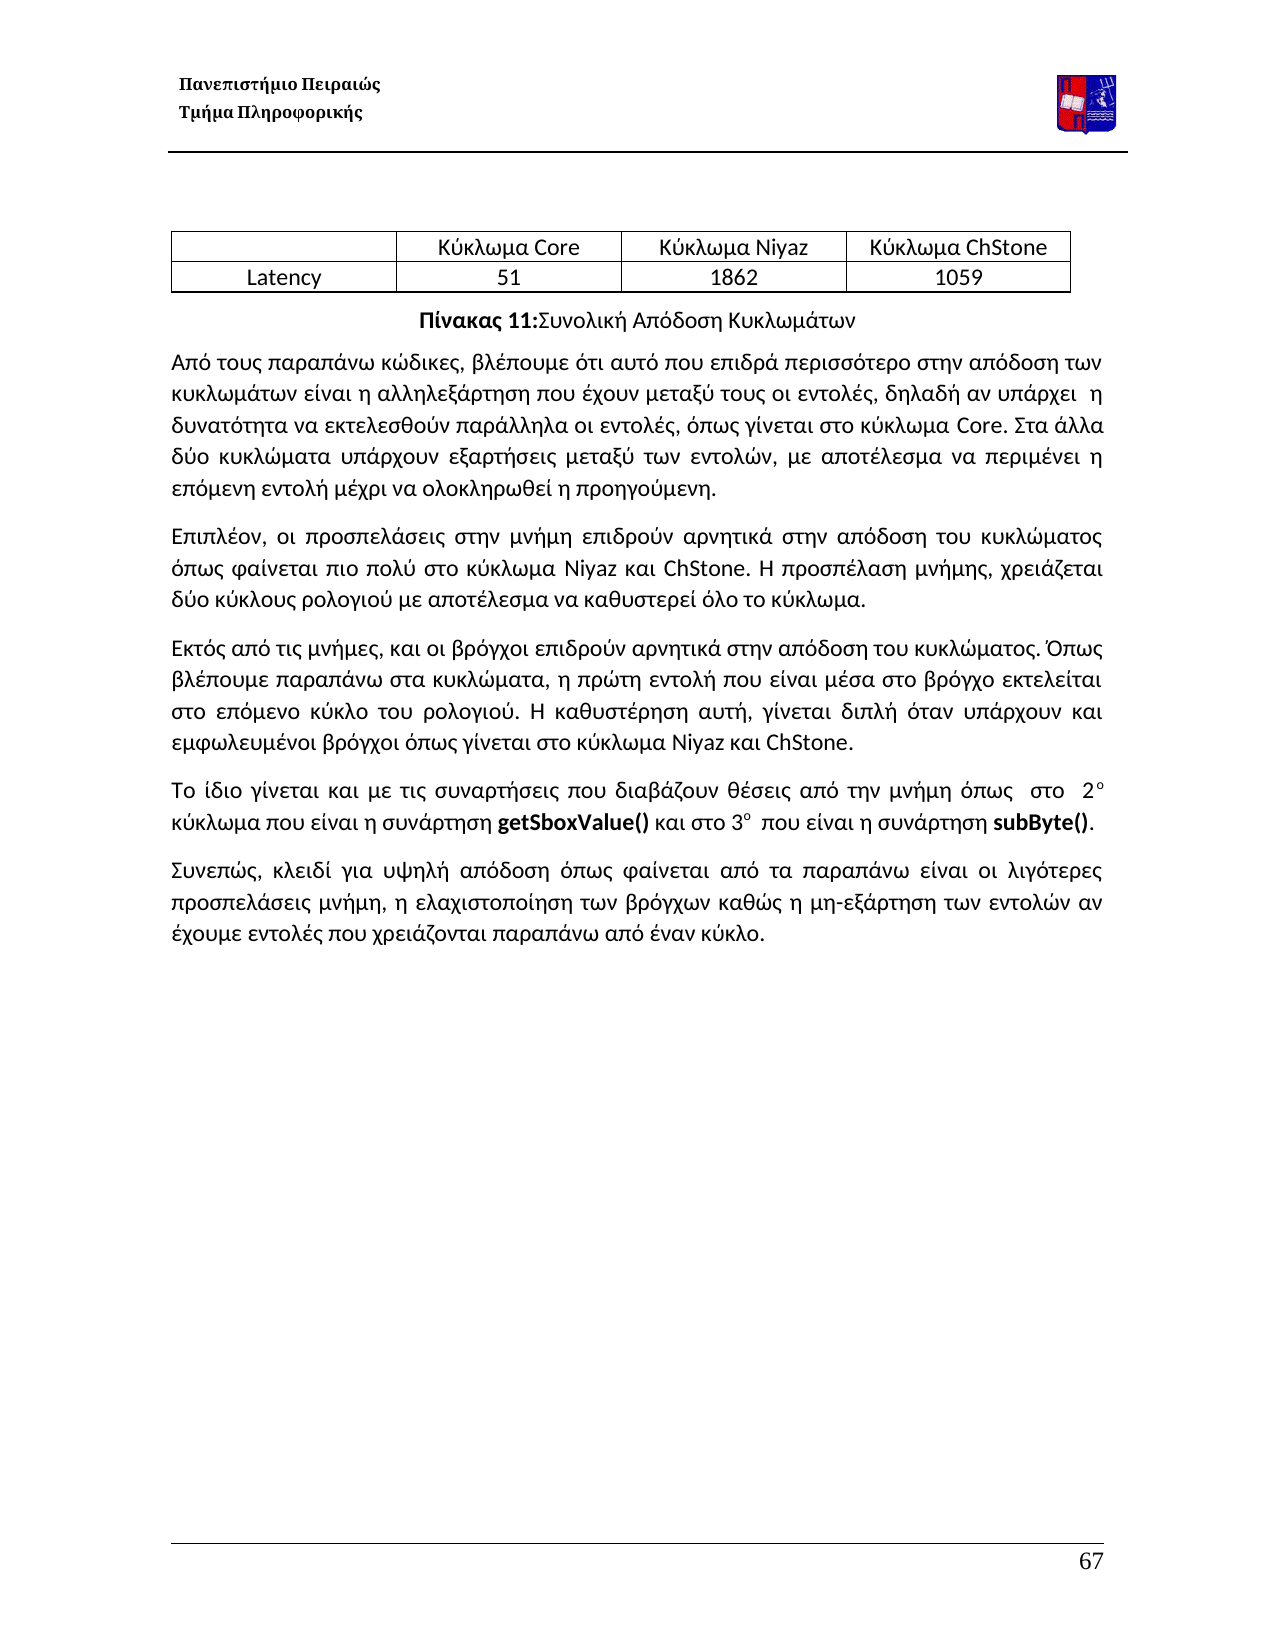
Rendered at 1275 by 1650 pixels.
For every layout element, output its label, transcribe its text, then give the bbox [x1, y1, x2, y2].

text Συνεπώς, κλειδί για υψηλή απόδοση όπως φαίνεται από τα παραπάνω είναι οι λιγότερες προσπελάσεις μνήμη, η ελαχιστοποίηση των βρόγχων καθώς η μη-εξάρτηση των εντολών αν έχουμε εντολές που χρειάζονται παραπάνω από έναν κύκλο. [171, 855, 1104, 948]
table_cell 1862 [622, 262, 846, 291]
table_cell 1059 [847, 262, 1070, 291]
table_cell 51 [397, 262, 621, 291]
text Επιπλέον, οι προσπελάσεις στην μνήμη επιδρούν αρνητικά στην απόδοση του κυκλώματος όπως φαίνεται πιο πολύ στο κύκλωμα Niyaz και ChStone. Η προσπέλαση μνήμης, χρειάζεται δύο κύκλους ρολογιού με αποτέλεσμα να καθυστερεί όλο το κύκλωμα. [171, 521, 1104, 614]
table_cell Latency [172, 262, 396, 291]
table_header Κύκλωμα ChStone [847, 232, 1070, 261]
text Το ίδιο γίνεται και με τις συναρτήσεις που διαβάζουν θέσεις από την μνήμη όπως στο 2ο κύκλωμα που είναι η συνάρτηση getSboxValue() και στο 3ο που είναι η συνάρτηση subByte(). [171, 776, 1104, 836]
text Πίνακας 11:Συνολική Απόδοση Κυκλωμάτων [171, 305, 1104, 334]
text Από τους παραπάνω κώδικες, βλέπουμε ότι αυτό που επιδρά περισσότερο στην απόδοση των κυκλωμάτων είναι η αλληλεξάρτηση που έχουν μεταξύ τους οι εντολές, δηλαδή αν υπάρχει η δυνατότητα να εκτελεσθούν παράλληλα οι εντολές, όπως γίνεται στο κύκλωμα Core. Στα άλλα δύο κυκλώματα υπάρχουν εξαρτήσεις μεταξύ των εντολών, με αποτέλεσμα να περιμένει η επόμενη εντολή μέχρι να ολοκληρωθεί η προηγούμενη. [171, 347, 1104, 502]
picture [1057, 75, 1117, 135]
text Εκτός από τις μνήμες, και οι βρόγχοι επιδρούν αρνητικά στην απόδοση του κυκλώματος. Όπως βλέπουμε παραπάνω στα κυκλώματα, η πρώτη εντολή που είναι μέσα στο βρόγχο εκτελείται στο επόμενο κύκλο του ρολογιού. Η καθυστέρηση αυτή, γίνεται διπλή όταν υπάρχουν και εμφωλευμένοι βρόγχοι όπως γίνεται στο κύκλωμα Niyaz και ChStone. [171, 633, 1104, 757]
table_header Κύκλωμα Core [397, 232, 621, 261]
table_header [172, 232, 396, 261]
table_header Κύκλωμα Niyaz [622, 232, 846, 261]
